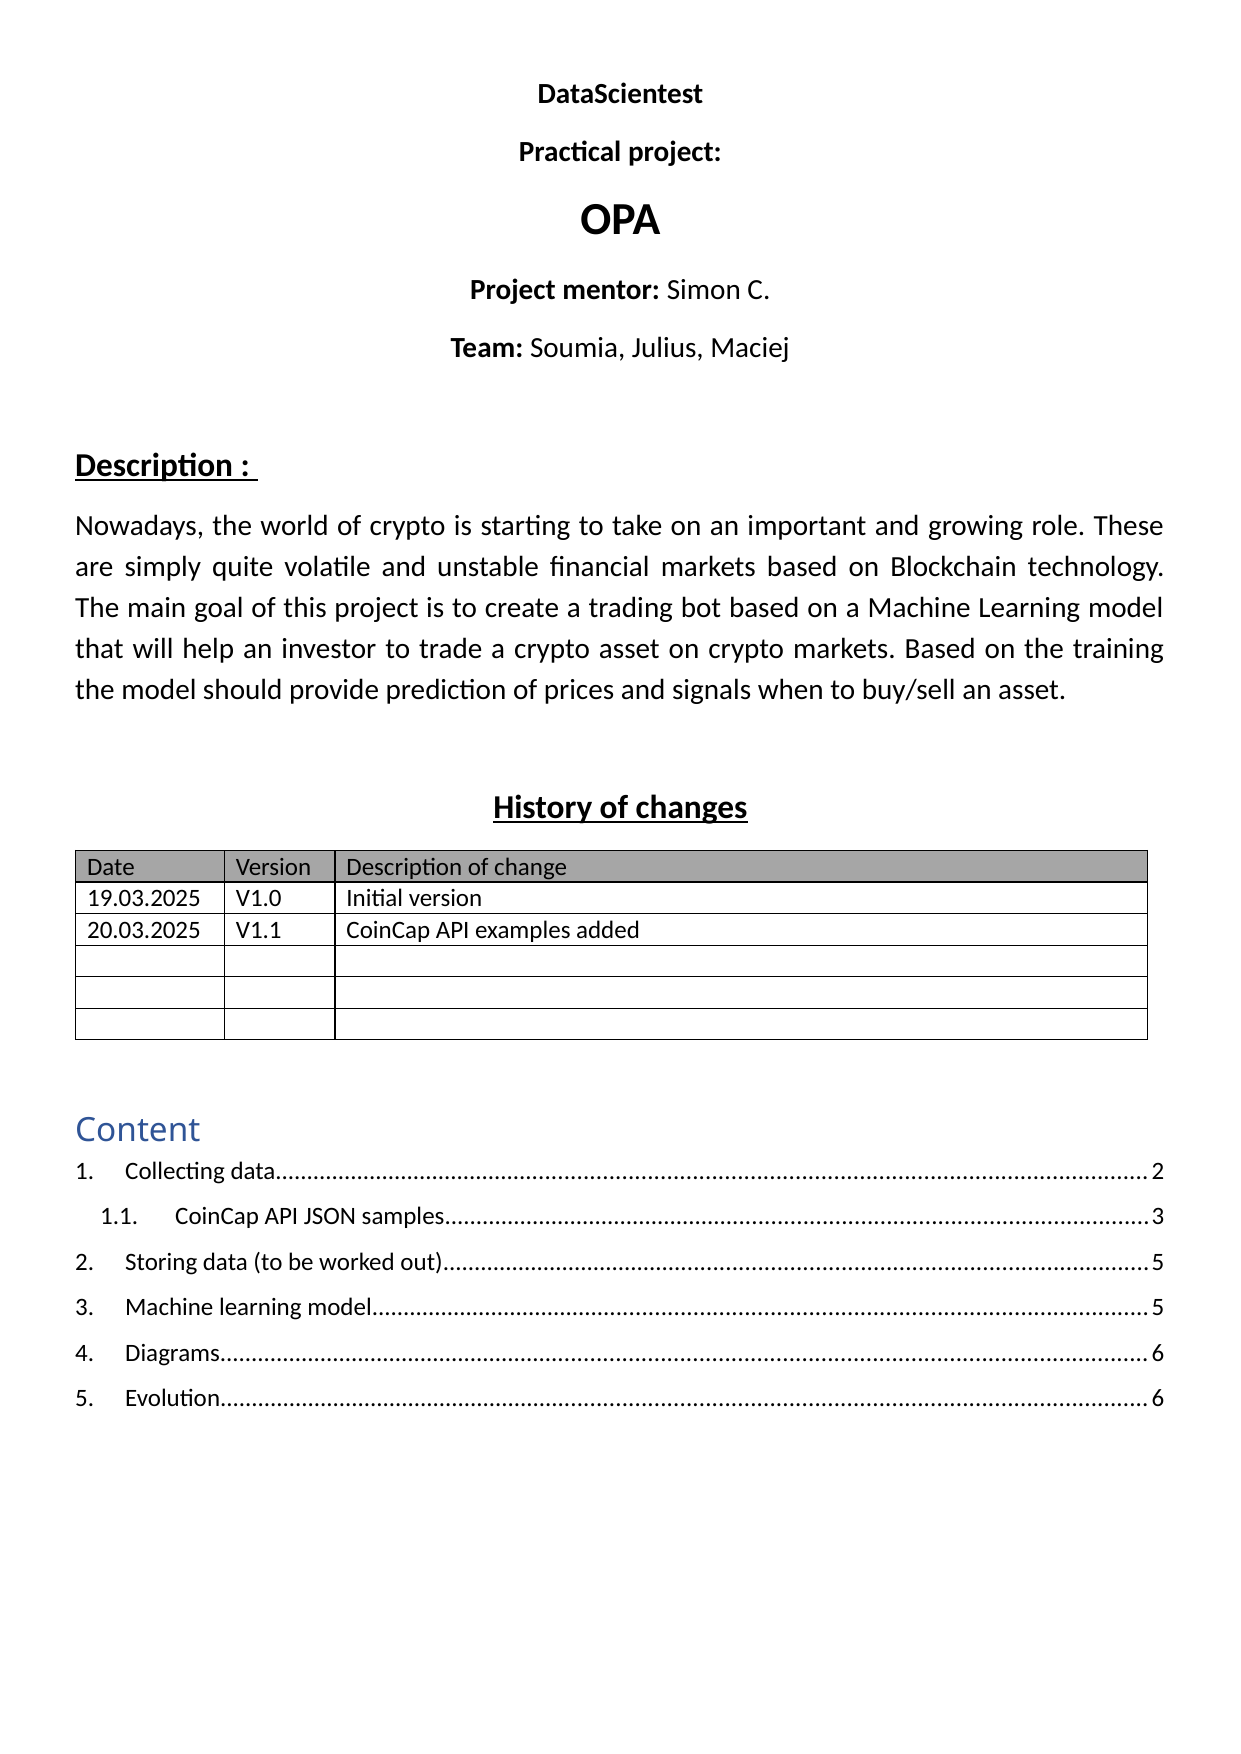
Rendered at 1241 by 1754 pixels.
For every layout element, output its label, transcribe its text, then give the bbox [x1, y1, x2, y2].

table_cell [76, 977, 224, 1008]
text History of changes [75, 786, 1165, 827]
table_cell [76, 946, 224, 976]
text Project mentor: Simon C. [75, 271, 1165, 307]
table_cell V1.1 [225, 914, 334, 944]
table_cell 19.03.2025 [76, 883, 224, 913]
table_cell [225, 946, 334, 976]
table_cell 20.03.2025 [76, 914, 224, 944]
text OPA [75, 190, 1165, 246]
table_cell [76, 1009, 224, 1039]
table_header Date [76, 851, 224, 881]
table_cell CoinCap API examples added [336, 914, 1147, 944]
text Team: Soumia, Julius, Maciej [75, 329, 1165, 364]
table_cell [336, 977, 1147, 1008]
table_header Description of change [336, 851, 1147, 881]
table_header Version [225, 851, 334, 881]
text Description : [75, 444, 1165, 485]
table_cell V1.0 [225, 883, 334, 913]
table_cell [336, 1009, 1147, 1039]
table_cell [225, 977, 334, 1008]
table_cell Initial version [336, 883, 1147, 913]
table_cell [225, 1009, 334, 1039]
text DataScientest [75, 75, 1165, 111]
text Practical project: [75, 133, 1165, 168]
table_cell [336, 946, 1147, 976]
text Nowadays, the world of crypto is starting to take on an important and growing role. These are simply quite volatile and unstable financial markets based on Blockchain technology. The main goal of this project is to create a trading bot based on a Machine Learning model that will help an investor to trade a crypto asset on crypto markets. Based on the training the model should provide prediction of prices and signals when to buy/sell an asset. [75, 507, 1165, 707]
